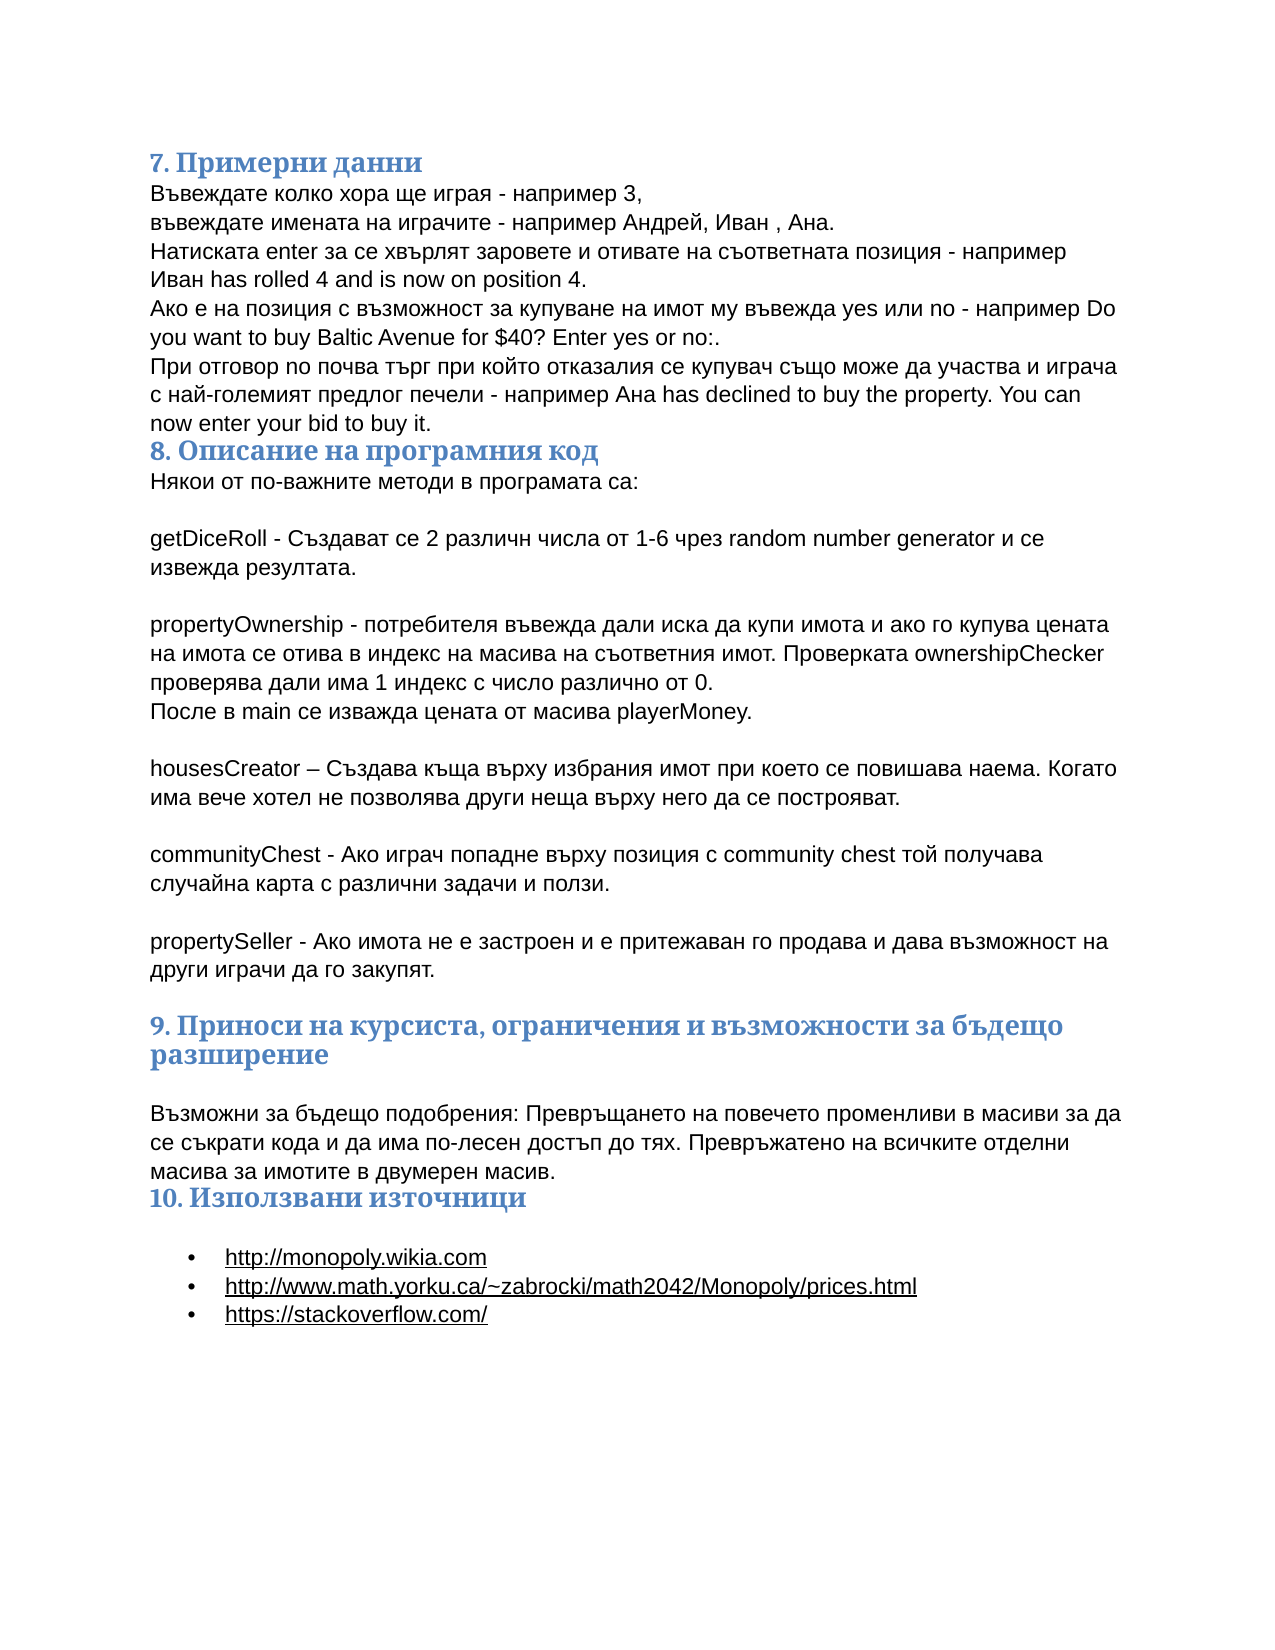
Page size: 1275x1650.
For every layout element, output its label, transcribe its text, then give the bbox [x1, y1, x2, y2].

list http://www.math.yorku.ca/~zabrocki/math2042/Monopoly/prices.html [187, 1271, 1125, 1300]
text 10. Използвани източници [150, 1185, 1125, 1214]
list http://monopoly.wikia.com [187, 1242, 1125, 1271]
text Натиската enter за се хвърлят заровете и отивате на съответната позиция - например Иван has rolled 4 and is now on position 4. [150, 236, 1125, 294]
list https://stackoverflow.com/ [187, 1300, 1125, 1329]
text Някои от по-важните методи в програмата са: [150, 466, 1125, 495]
text housesCreator – Създава къща върху избрания имот при което се повишава наема. Когато има вече хотел не позволява други неща върху него да се построяват. [150, 754, 1125, 811]
text communityChest - Ако играч попадне върху позиция с community chest той получава случайна карта с различни задачи и ползи. [150, 840, 1125, 897]
text 8. Описание на програмния код [150, 437, 1125, 466]
text Ако е на позиция с възможност за купуване на имот му въвежда yes или no - например Do you want to buy Baltic Avenue for $40? Enter yes or no:. [150, 294, 1125, 351]
text propertyOwnership - потребителя въвежда дали иска да купи имота и ако го купува цената на имота се отива в индекс на масива на съответния имот. Проверката ownershipChecker проверява дали има 1 индекс с число различно от 0. [150, 610, 1125, 696]
text въвеждате имената на играчите - например Андрей, Иван , Ана. [150, 207, 1125, 236]
text Въвеждате колко хора ще играя - например 3, [150, 179, 1125, 207]
text 7. Примерни данни [150, 150, 1125, 179]
text getDiceRoll - Създават се 2 различн числа от 1-6 чрез random number generator и се извежда резултата. [150, 524, 1125, 581]
text propertySeller - Ако имота не е застроен и е притежаван го продава и дава възможност на други играчи да го закупят. [150, 926, 1125, 984]
text 9. Приноси на курсиста, ограничения и възможности за бъдещо разширение [150, 1012, 1125, 1070]
text При отговор no почва търг при който отказалия се купувач също може да участва и играча с най-големият предлог печели - например Ана has declined to buy the property. You can now enter your bid to buy it. [150, 351, 1125, 437]
text Възможни за бъдещо подобрения: Превръщането на повечето променливи в масиви за да се съкрати кода и да има по-лесен достъп до тях. Превръжатено на всичките отделни масива за имотите в двумерен масив. [150, 1099, 1125, 1185]
text После в main се изважда цената от масива playerMoney. [150, 696, 1125, 725]
